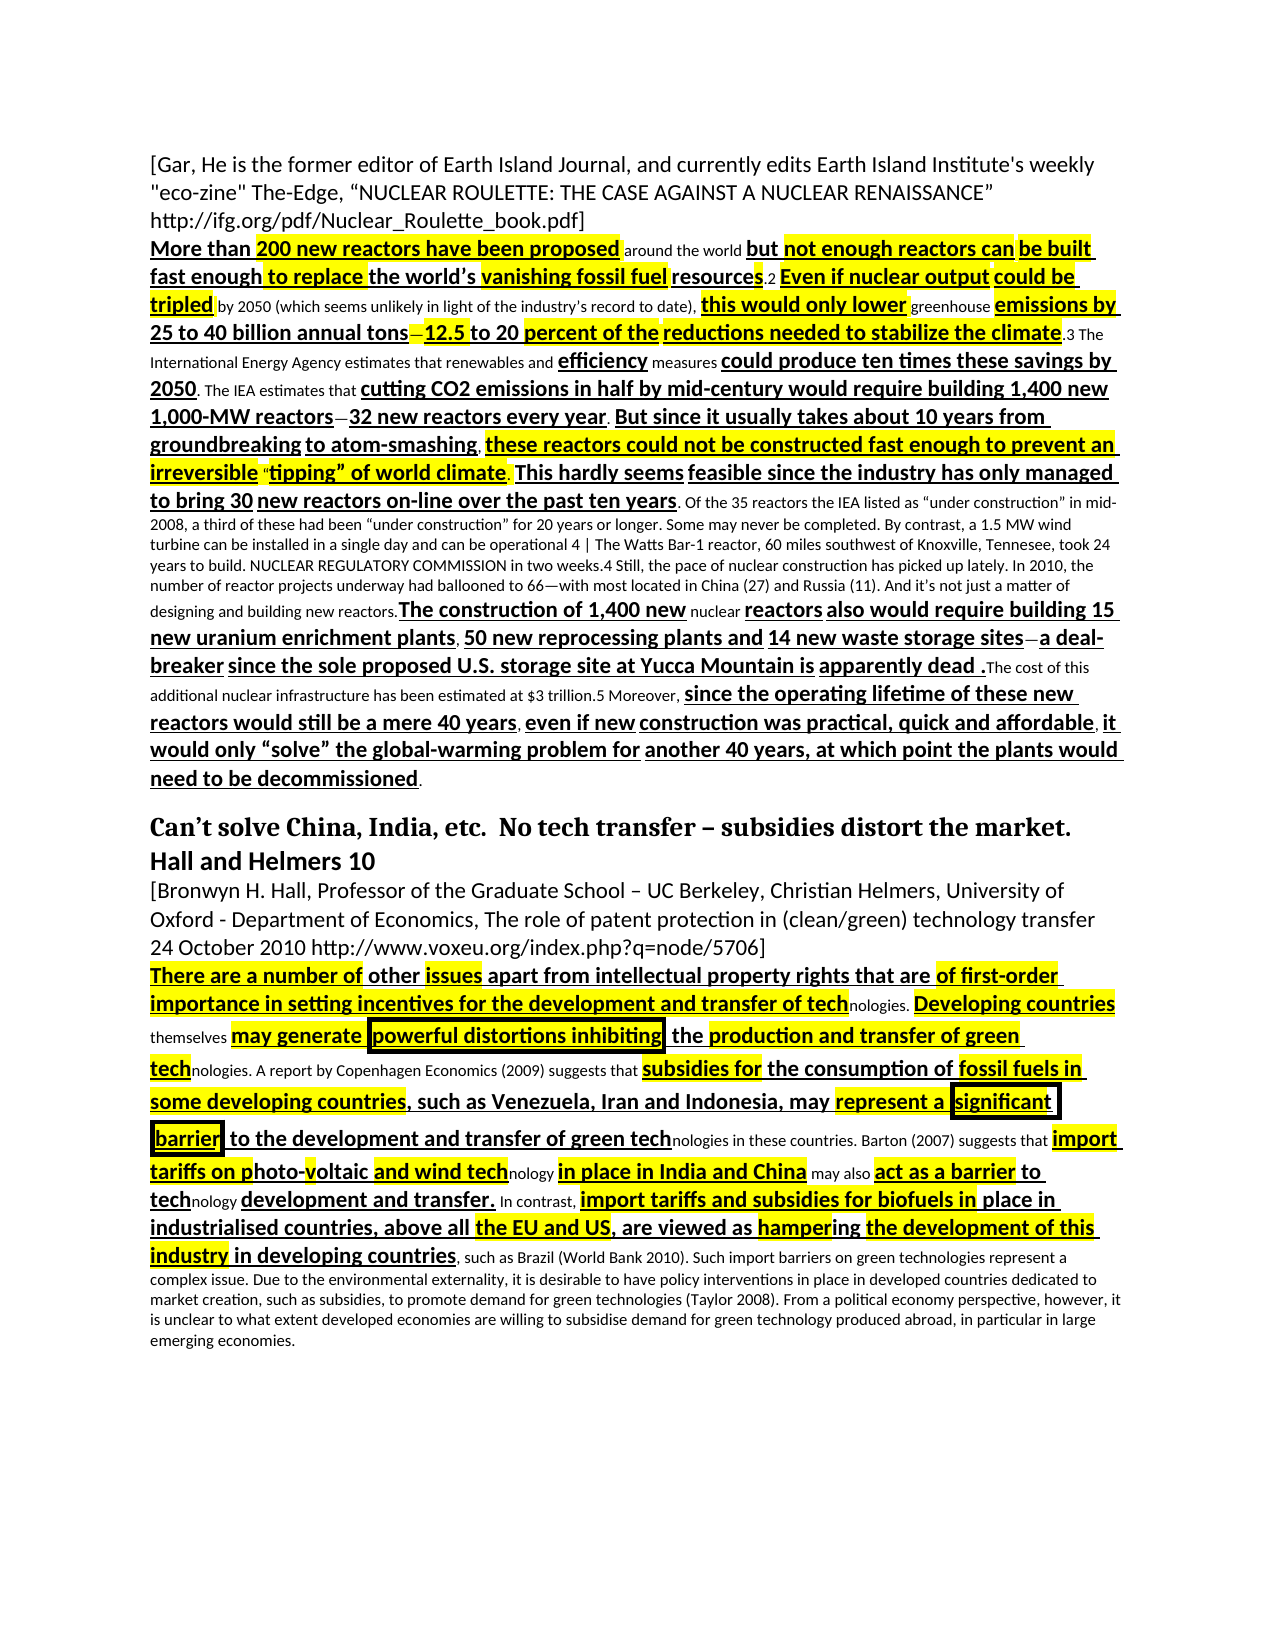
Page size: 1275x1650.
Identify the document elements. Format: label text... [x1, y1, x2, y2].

text There are a number of other issues apart from intellectual property rights that are of first-order importance in setting incentives for the development and transfer of technologies. Developing countries themselves may generate powerful distortions inhibiting the production and transfer of green technologies. A report by Copenhagen Economics (2009) suggests that subsidies for the consumption of fossil fuels in some developing countries, such as Venezuela, Iran and Indonesia, may represent a significant barrier to the development and transfer of green technologies in these countries. Barton (2007) suggests that import tariffs on photo-voltaic and wind technology in place in India and China may also act as a barrier to technology development and transfer. In contrast, import tariffs and subsidies for biofuels in place in industrialised countries, above all the EU and US, are viewed as hampering the development of this industry in developing countries, such as Brazil (World Bank 2010). Such import barriers on green technologies represent a complex issue. Due to the environmental externality, it is desirable to have policy interventions in place in developed countries dedicated to market creation, such as subsidies, to promote demand for green technologies (Taylor 2008). From a political economy perspective, however, it is unclear to what extent developed economies are willing to subsidise demand for green technology produced abroad, in particular in large emerging economies. [150, 961, 1125, 1350]
text http://ifg.org/pdf/Nuclear_Roulette_book.pdf] [150, 206, 1125, 234]
text [Bronwyn H. Hall, Professor of the Graduate School – UC Berkeley, Christian Helmers, University of Oxford - Department of Economics, The role of patent protection in (clean/green) technology transfer 24 October 2010 http://www.voxeu.org/index.php?q=node/5706] [150, 877, 1125, 961]
text Hall and Helmers 10 [150, 844, 1125, 877]
text More than 200 new reactors have been proposed around the world but not enough reactors can be built fast enough to replace the world’s vanishing fossil fuel resources.2 Even if nuclear output could be tripled by 2050 (which seems unlikely in light of the industry’s record to date), this would only lower greenhouse emissions by 25 to 40 billion annual tons—12.5 to 20 percent of the reductions needed to stabilize the climate.3 The International Energy Agency estimates that renewables and efficiency measures could produce ten times these savings by 2050. The IEA estimates that cutting CO2 emissions in half by mid-century would require building 1,400 new 1,000-MW reactors—32 new reactors every year. But since it usually takes about 10 years from groundbreaking to atom-smashing, these reactors could not be constructed fast enough to prevent an irreversible “tipping” of world climate. This hardly seems feasible since the industry has only managed to bring 30 new reactors on-line over the past ten years. Of the 35 reactors the IEA listed as “under construction” in mid-2008, a third of these had been “under construction” for 20 years or longer. Some may never be completed. By contrast, a 1.5 MW wind turbine can be installed in a single day and can be operational 4 | The Watts Bar-1 reactor, 60 miles southwest of Knoxville, Tennesee, took 24 years to build. NUCLEAR REGULATORY COMMISSION in two weeks.4 Still, the pace of nuclear construction has picked up lately. In 2010, the number of reactor projects underway had ballooned to 66—with most located in China (27) and Russia (11). And it’s not just a matter of designing and building new reactors.The construction of 1,400 new nuclear reactors also would require building 15 new uranium enrichment plants, 50 new reprocessing plants and 14 new waste storage sites—a deal-breaker since the sole proposed U.S. storage site at Yucca Mountain is apparently dead .The cost of this additional nuclear infrastructure has been estimated at $3 trillion.5 Moreover, since the operating lifetime of these new reactors would still be a mere 40 years, even if new construction was practical, quick and affordable, it would only “solve” the global-warming problem for another 40 years, at which point the plants would need to be decommissioned. [150, 234, 1125, 792]
subtitle Can’t solve China, India, etc. No tech transfer – subsidies distort the market. [150, 812, 1125, 844]
text [Gar, He is the former editor of Earth Island Journal, and currently edits Earth Island Institute's weekly "eco-zine" The-Edge, “NUCLEAR ROULETTE: THE CASE AGAINST A NUCLEAR RENAISSANCE” [150, 150, 1125, 206]
